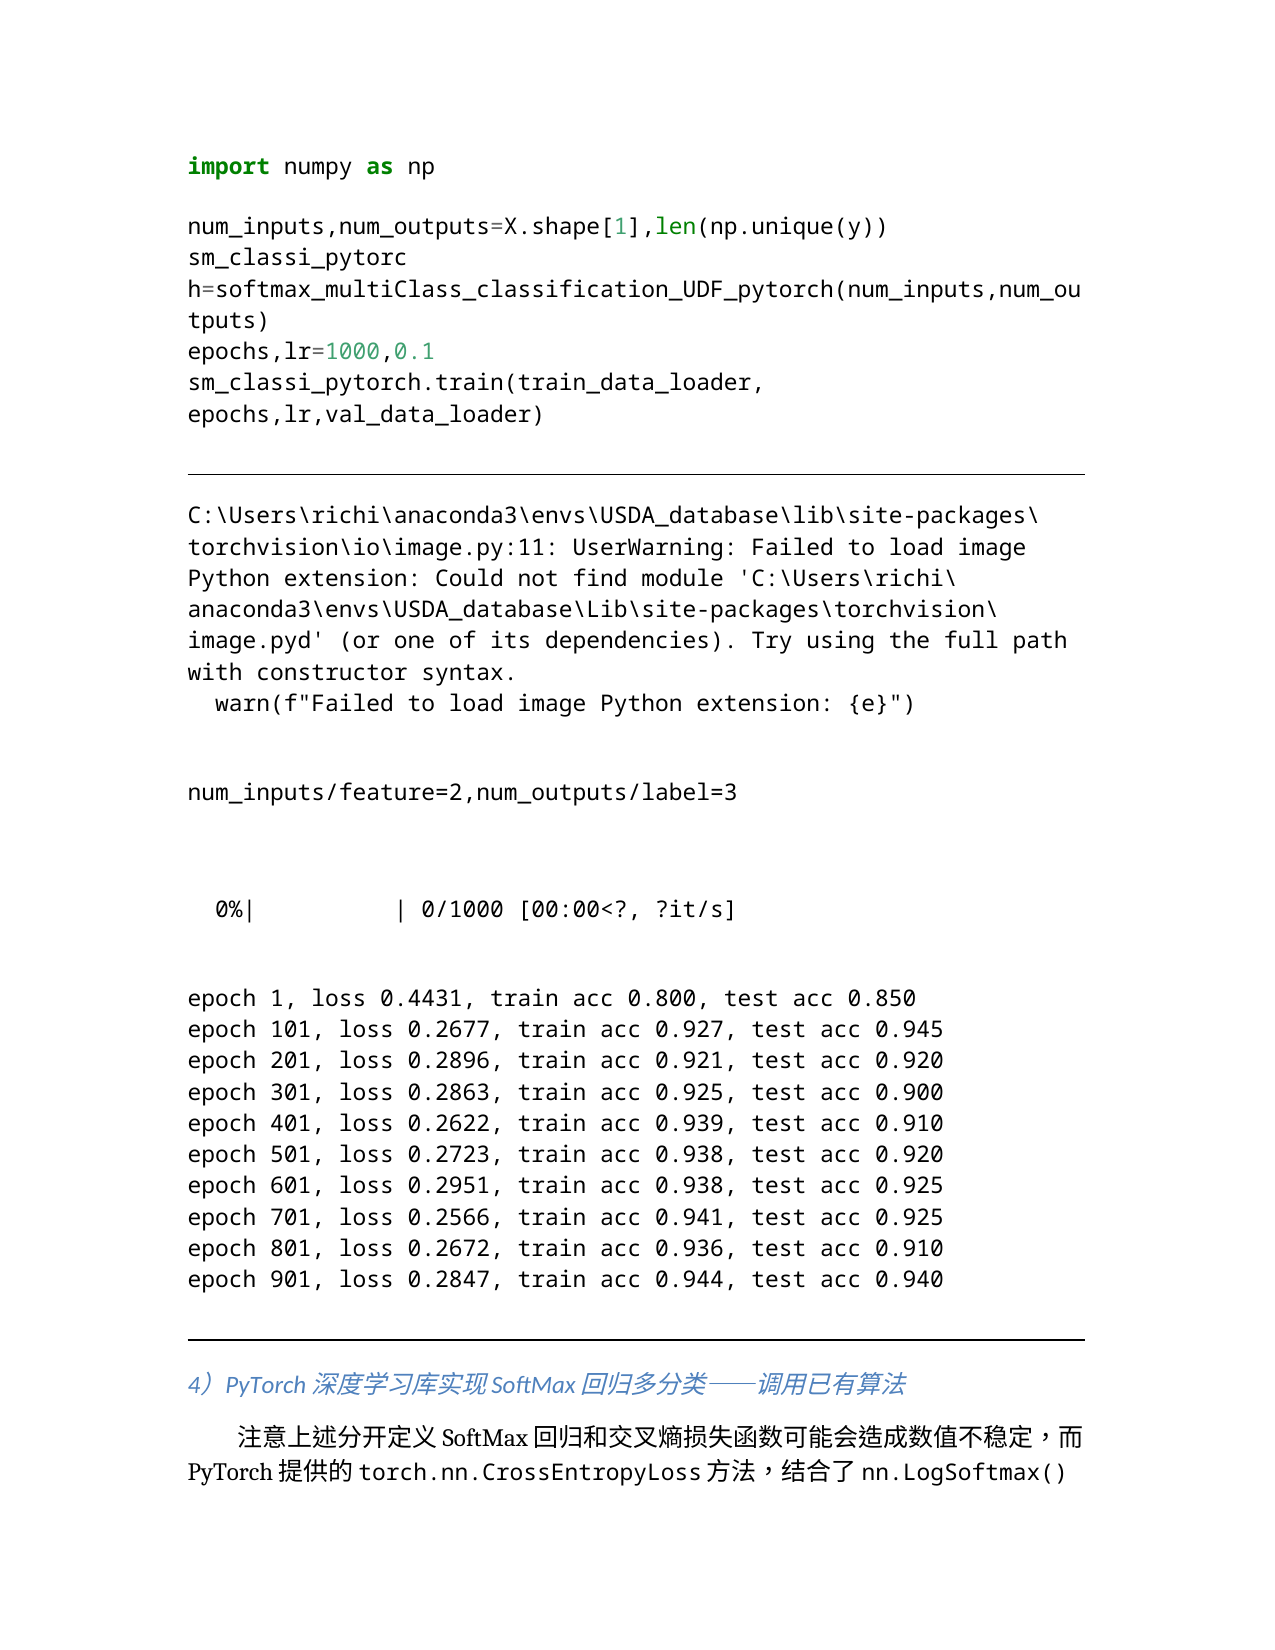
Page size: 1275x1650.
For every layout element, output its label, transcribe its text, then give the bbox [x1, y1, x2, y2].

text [187, 150, 1087, 429]
subtitle 4）PyTorch深度学习库实现SoftMax回归多分类——调用已有算法 [187, 1364, 1087, 1401]
text C:\Users\richi\anaconda3\envs\USDA_database\lib\site-packages\torchvision\io\image.py:11: UserWarning: Failed to load image Python extension: Could not find module 'C:\Users\richi\anaconda3\envs\USDA_database\Lib\site-packages\torchvision\image.pyd' (or one of its dependencies). Try using the full path with constructor syntax. warn(f"Failed to load image Python extension: {e}") num_inputs/feature=2,num_outputs/label=3 0%| | 0/1000 [00:00<?, ?it/s] epoch 1, loss 0.4431, train acc 0.800, test acc 0.850 epoch 101, loss 0.2677, train acc 0.927, test acc 0.945 epoch 201, loss 0.2896, train acc 0.921, test acc 0.920 epoch 301, loss 0.2863, train acc 0.925, test acc 0.900 epoch 401, loss 0.2622, train acc 0.939, test acc 0.910 epoch 501, loss 0.2723, train acc 0.938, test acc 0.920 epoch 601, loss 0.2951, train acc 0.938, test acc 0.925 epoch 701, loss 0.2566, train acc 0.941, test acc 0.925 epoch 801, loss 0.2672, train acc 0.936, test acc 0.910 epoch 901, loss 0.2847, train acc 0.944, test acc 0.940 [187, 499, 1087, 1294]
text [187, 1419, 1087, 1488]
